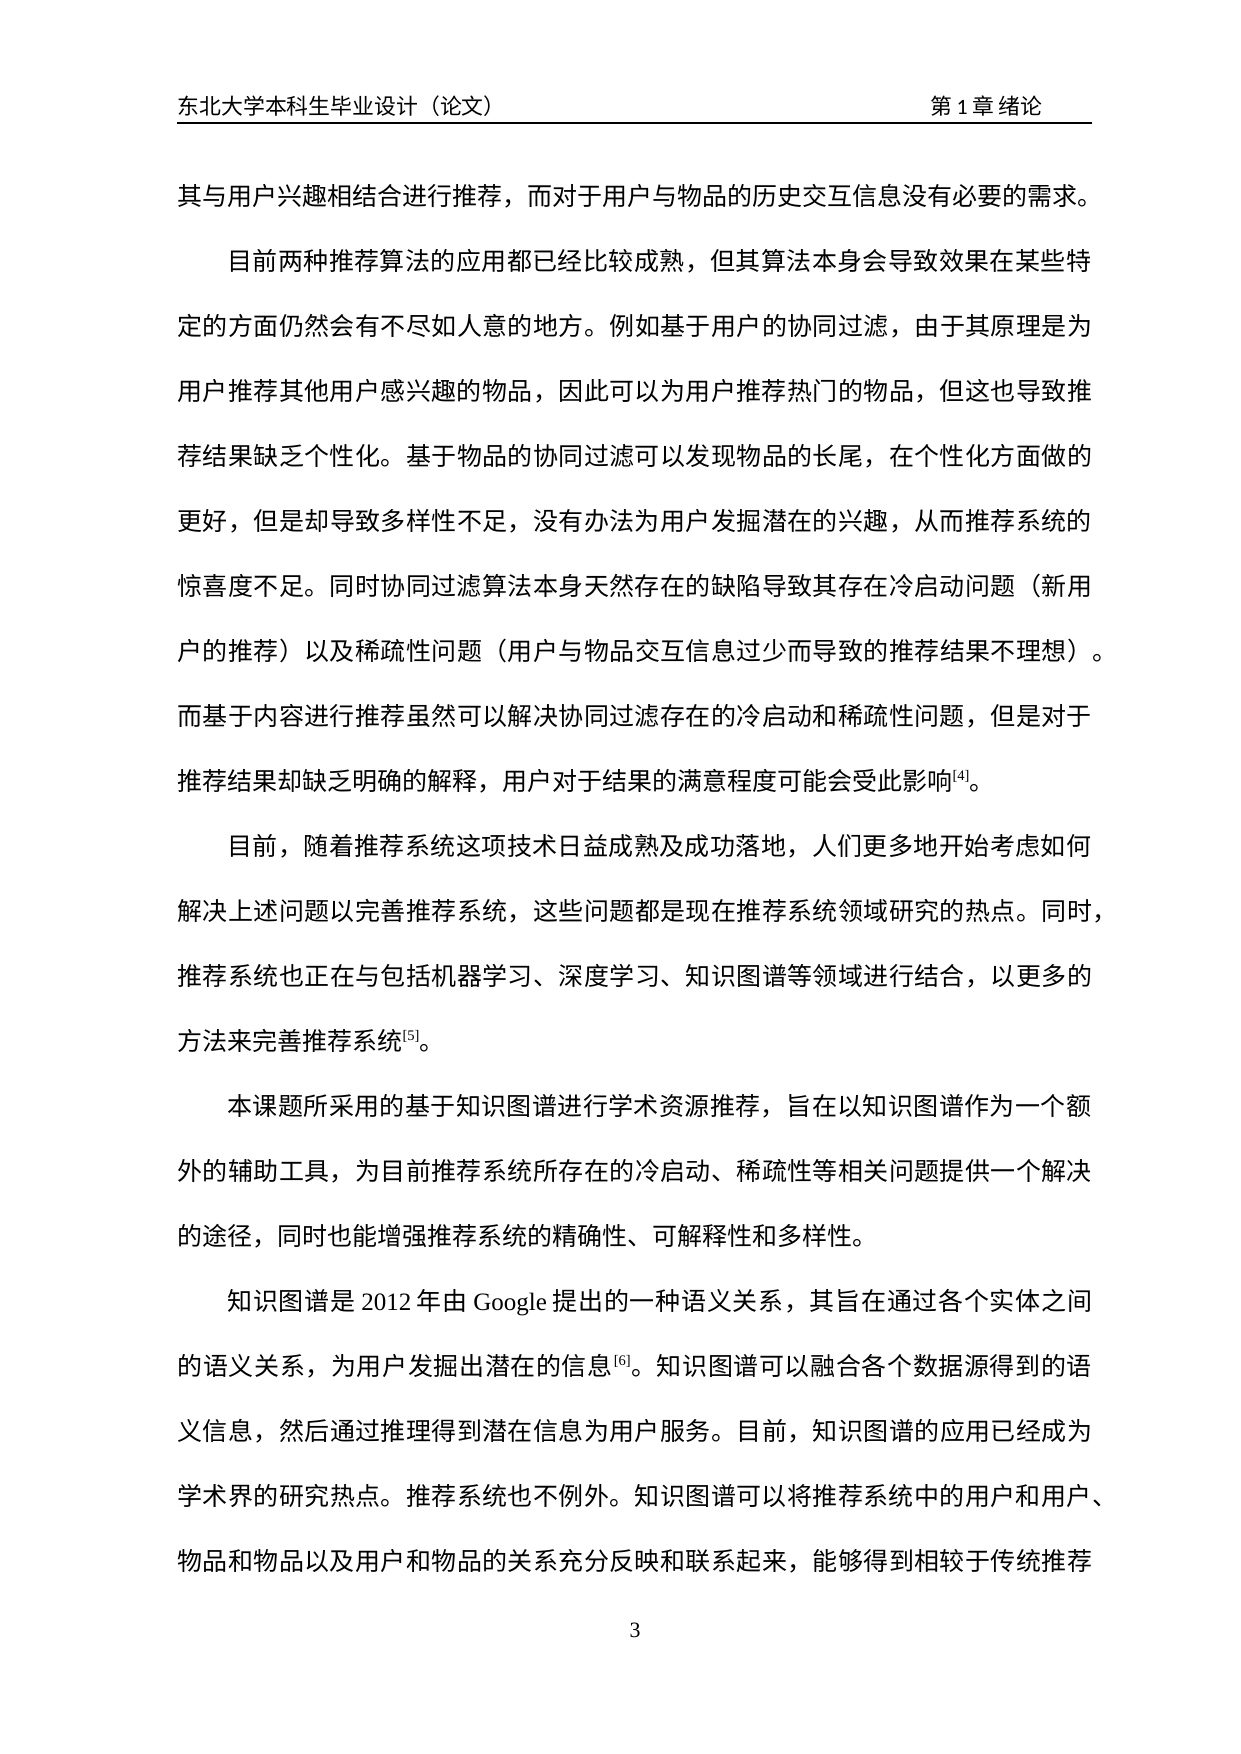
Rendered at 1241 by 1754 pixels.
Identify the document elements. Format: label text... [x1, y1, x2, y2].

text 本课题所采用的基于知识图谱进行学术资源推荐，旨在以知识图谱作为一个额外的辅助工具，为目前推荐系统所存在的冷启动、稀疏性等相关问题提供一个解决的途径，同时也能增强推荐系统的精确性、可解释性和多样性。 [177, 1072, 1092, 1267]
text 目前两种推荐算法的应用都已经比较成熟，但其算法本身会导致效果在某些特定的方面仍然会有不尽如人意的地方。例如基于用户的协同过滤，由于其原理是为用户推荐其他用户感兴趣的物品，因此可以为用户推荐热门的物品，但这也导致推荐结果缺乏个性化。基于物品的协同过滤可以发现物品的长尾，在个性化方面做的更好，但是却导致多样性不足，没有办法为用户发掘潜在的兴趣，从而推荐系统的惊喜度不足。同时协同过滤算法本身天然存在的缺陷导致其存在冷启动问题（新用户的推荐）以及稀疏性问题（用户与物品交互信息过少而导致的推荐结果不理想）。而基于内容进行推荐虽然可以解决协同过滤存在的冷启动和稀疏性问题，但是对于推荐结果却缺乏明确的解释，用户对于结果的满意程度可能会受此影响[4]。 [177, 227, 1092, 812]
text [177, 1267, 1092, 1592]
text 目前，随着推荐系统这项技术日益成熟及成功落地，人们更多地开始考虑如何解决上述问题以完善推荐系统，这些问题都是现在推荐系统领域研究的热点。同时，推荐系统也正在与包括机器学习、深度学习、知识图谱等领域进行结合，以更多的方法来完善推荐系统[5]。 [177, 812, 1092, 1072]
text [177, 162, 1092, 227]
